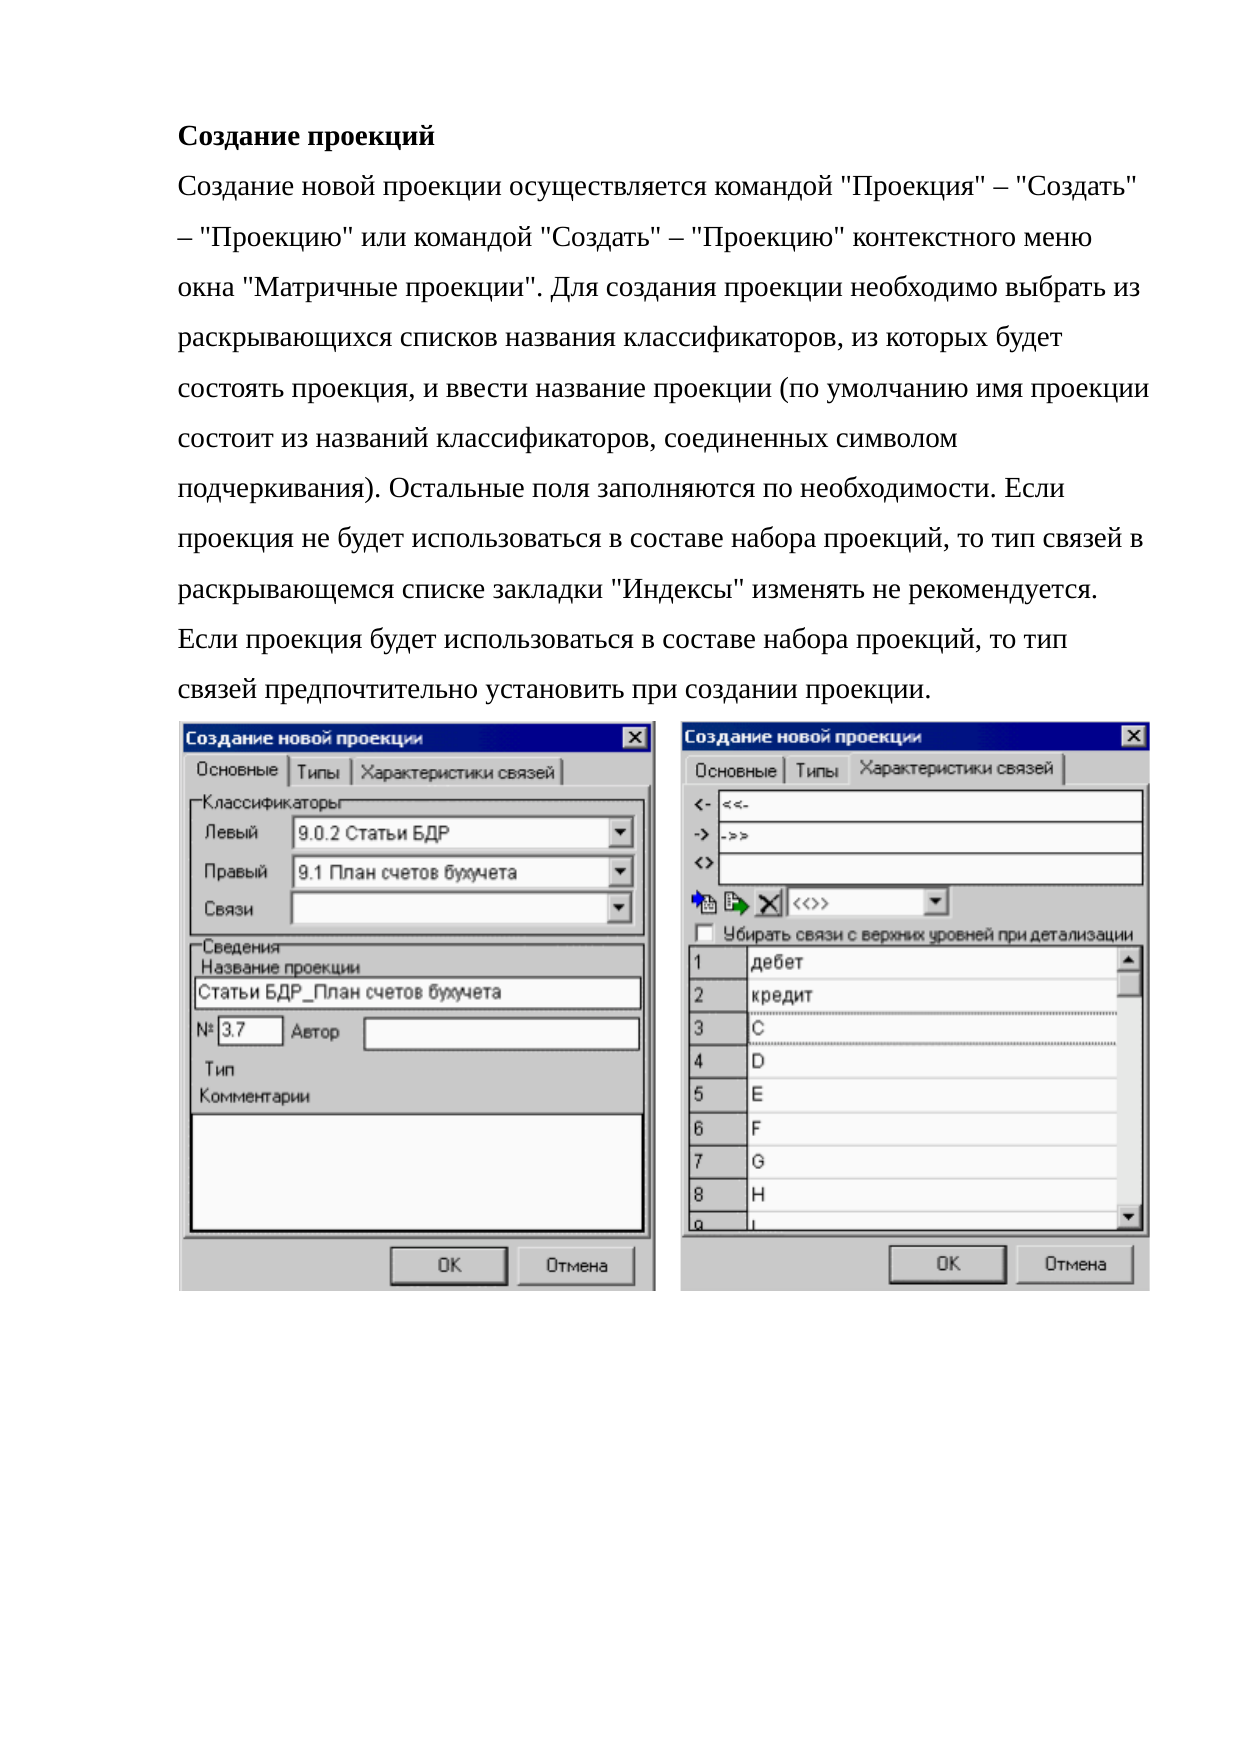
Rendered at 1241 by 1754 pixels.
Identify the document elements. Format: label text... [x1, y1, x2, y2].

text Создание проекций [177, 118, 1152, 152]
picture [179, 721, 1150, 1291]
text Создание новой проекции осуществляется командой "Проекция" – "Создать" – "Проекцию" или командой "Создать" – "Проекцию" контекстного меню окна "Матричные проекции". Для создания проекции необходимо выбрать из раскрывающихся списков названия классификаторов, из которых будет состоять проекция, и ввести название проекции (по умолчанию имя проекции состоит из названий классификаторов, соединенных символом подчеркивания). Остальные поля заполняются по необходимости. Если проекция не будет использоваться в составе набора проекций, то тип связей в раскрывающемся списке закладки "Индексы" изменять не рекомендуется. Если проекция будет использоваться в составе набора проекций, то тип связей предпочтительно установить при создании проекции. [177, 168, 1152, 705]
